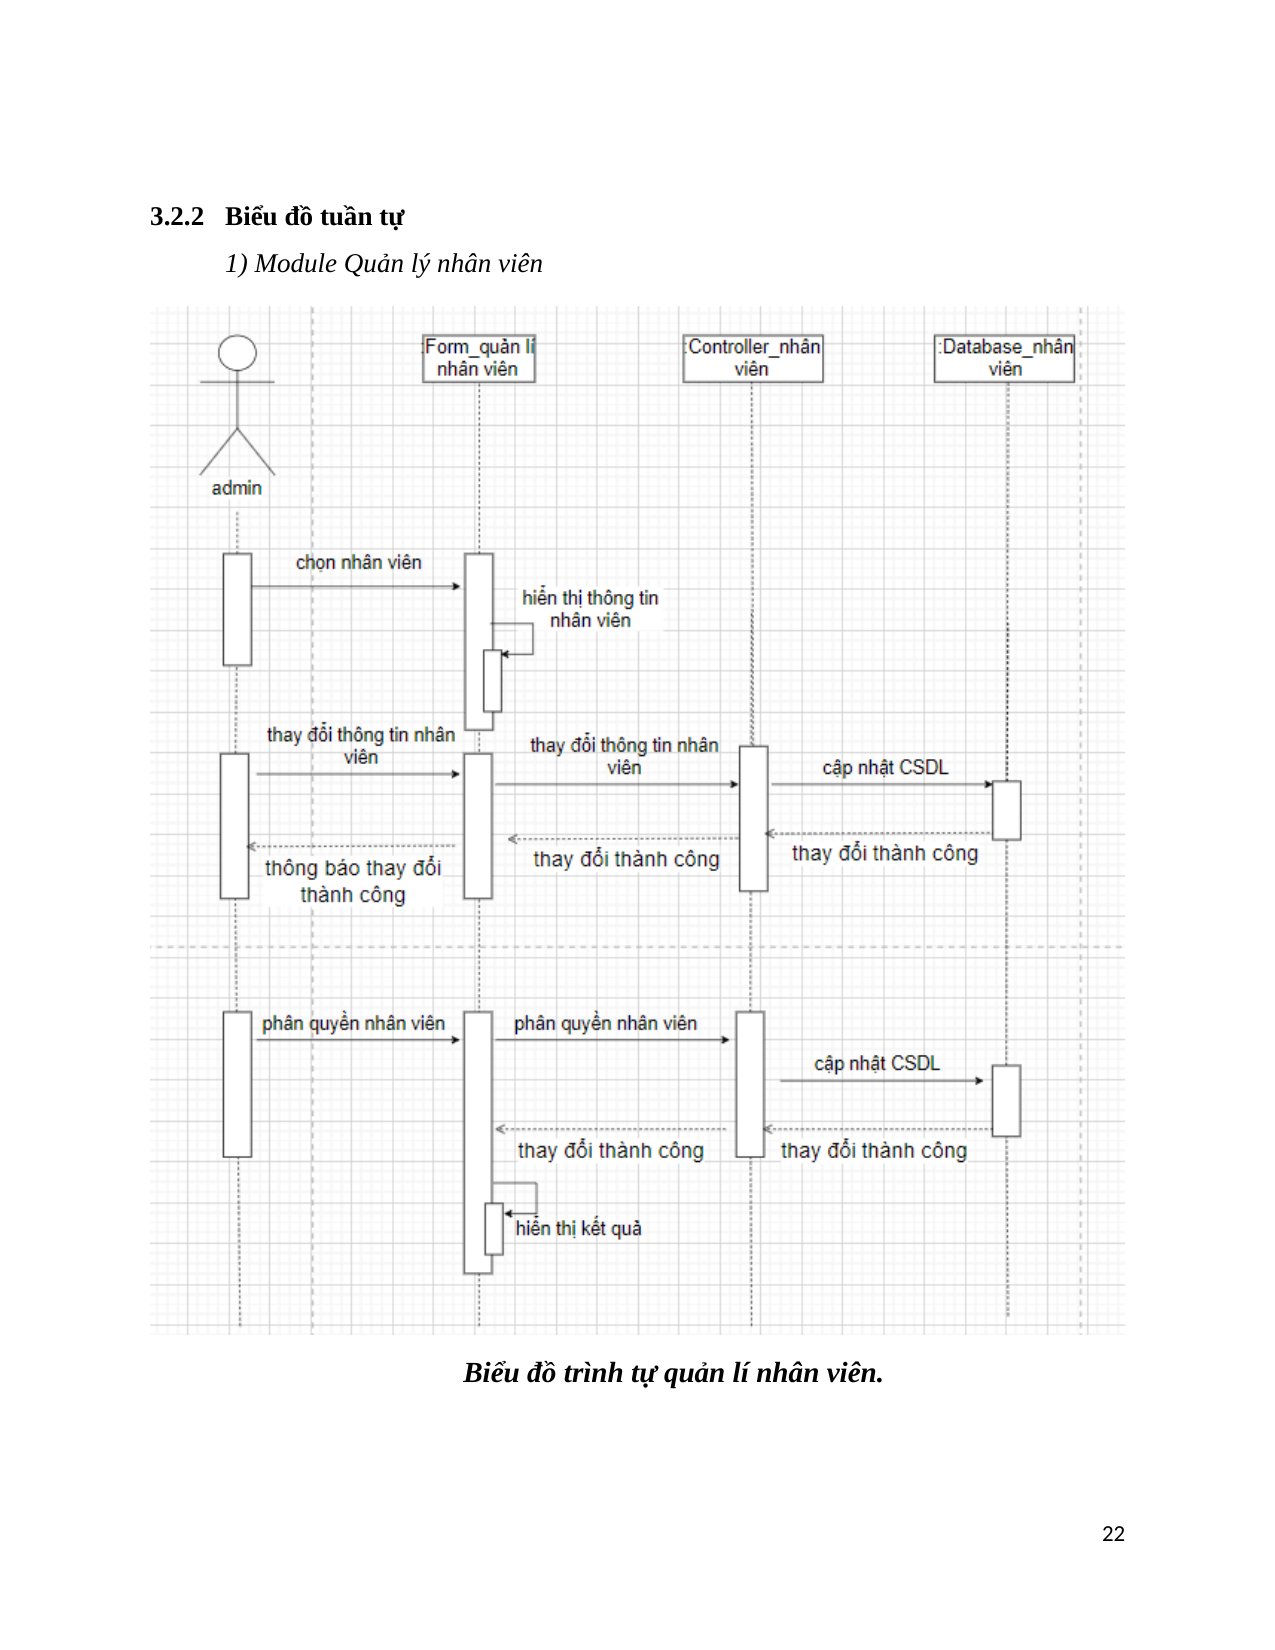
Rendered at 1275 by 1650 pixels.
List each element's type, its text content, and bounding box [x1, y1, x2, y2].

picture [150, 306, 1125, 1335]
list 1) Module Quản lý nhân viên [225, 247, 1125, 278]
list Biểu đồ trình tự quản lí nhân viên. [225, 1356, 1125, 1389]
list Biểu đồ tuần tự [150, 200, 1125, 231]
